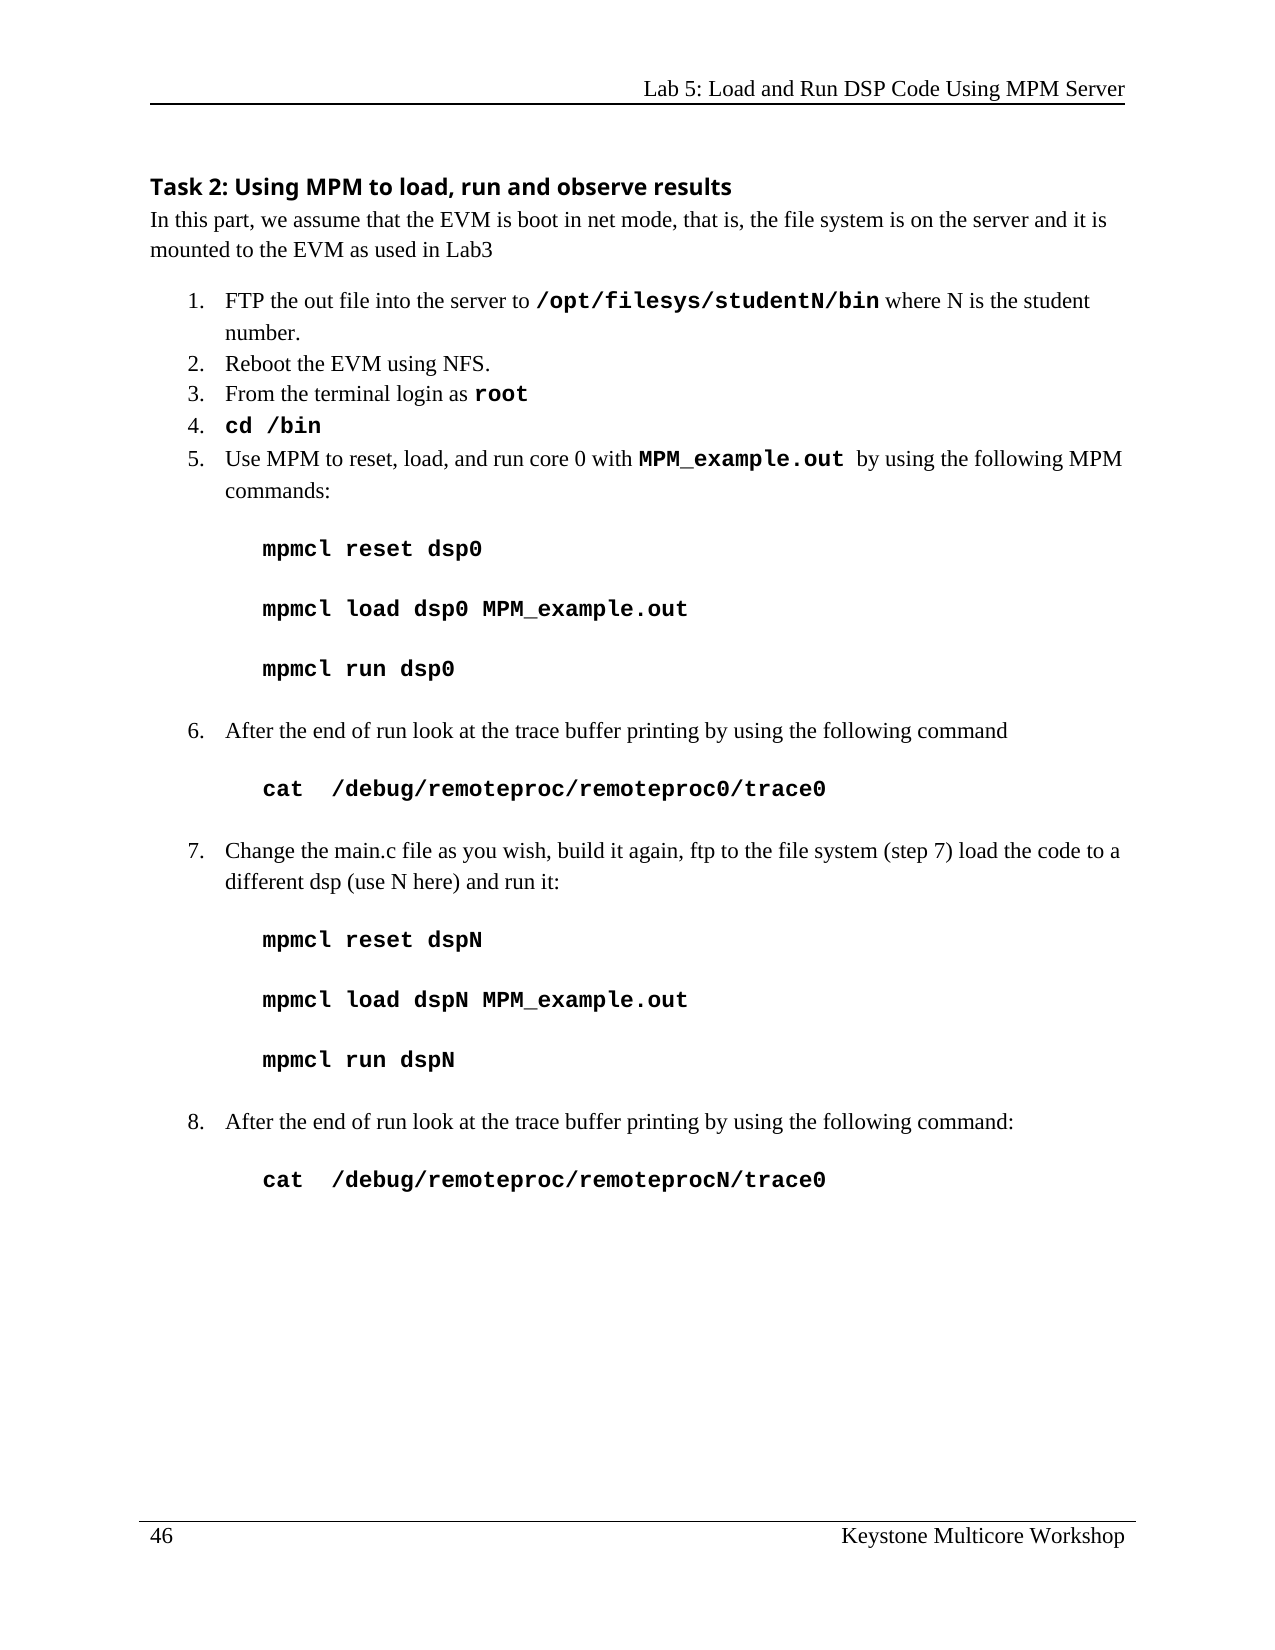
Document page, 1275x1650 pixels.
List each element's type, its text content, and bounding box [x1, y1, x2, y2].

list mpmcl reset dsp0 [262, 537, 1125, 593]
list Use MPM to reset, load, and run core 0 with MPM_example.out by using the following MPM commands: [187, 445, 1125, 533]
list Reboot the EVM using NFS. [187, 350, 1125, 376]
list cd /bin [187, 412, 1125, 441]
list After the end of run look at the trace buffer printing by using the following command [187, 717, 1125, 774]
list cat /debug/remoteproc/remoteproc0/trace0 [262, 778, 1125, 803]
text In this part, we assume that the EVM is boot in net mode, that is, the file system is on the server and it is mounted to the EVM as used in Lab3 [150, 206, 1125, 263]
list mpmcl run dspN [262, 1048, 1125, 1104]
list FTP the out file into the server to /opt/filesys/studentN/bin where N is the student number. [187, 287, 1125, 346]
list Change the main.c file as you wish, build it again, ftp to the file system (step 7) load the code to a different dsp (use N here) and run it: [187, 838, 1125, 924]
list cat /debug/remoteproc/remoteprocN/trace0 [262, 1169, 1125, 1194]
list From the terminal login as root [187, 380, 1125, 408]
list mpmcl reset dspN [262, 928, 1125, 984]
list mpmcl run dsp0 [262, 657, 1125, 713]
list mpmcl load dspN MPM_example.out [262, 988, 1125, 1044]
list mpmcl load dsp0 MPM_example.out [262, 597, 1125, 653]
subtitle Task 2: Using MPM to load, run and observe results [150, 171, 1125, 202]
list After the end of run look at the trace buffer printing by using the following command: [187, 1108, 1125, 1134]
